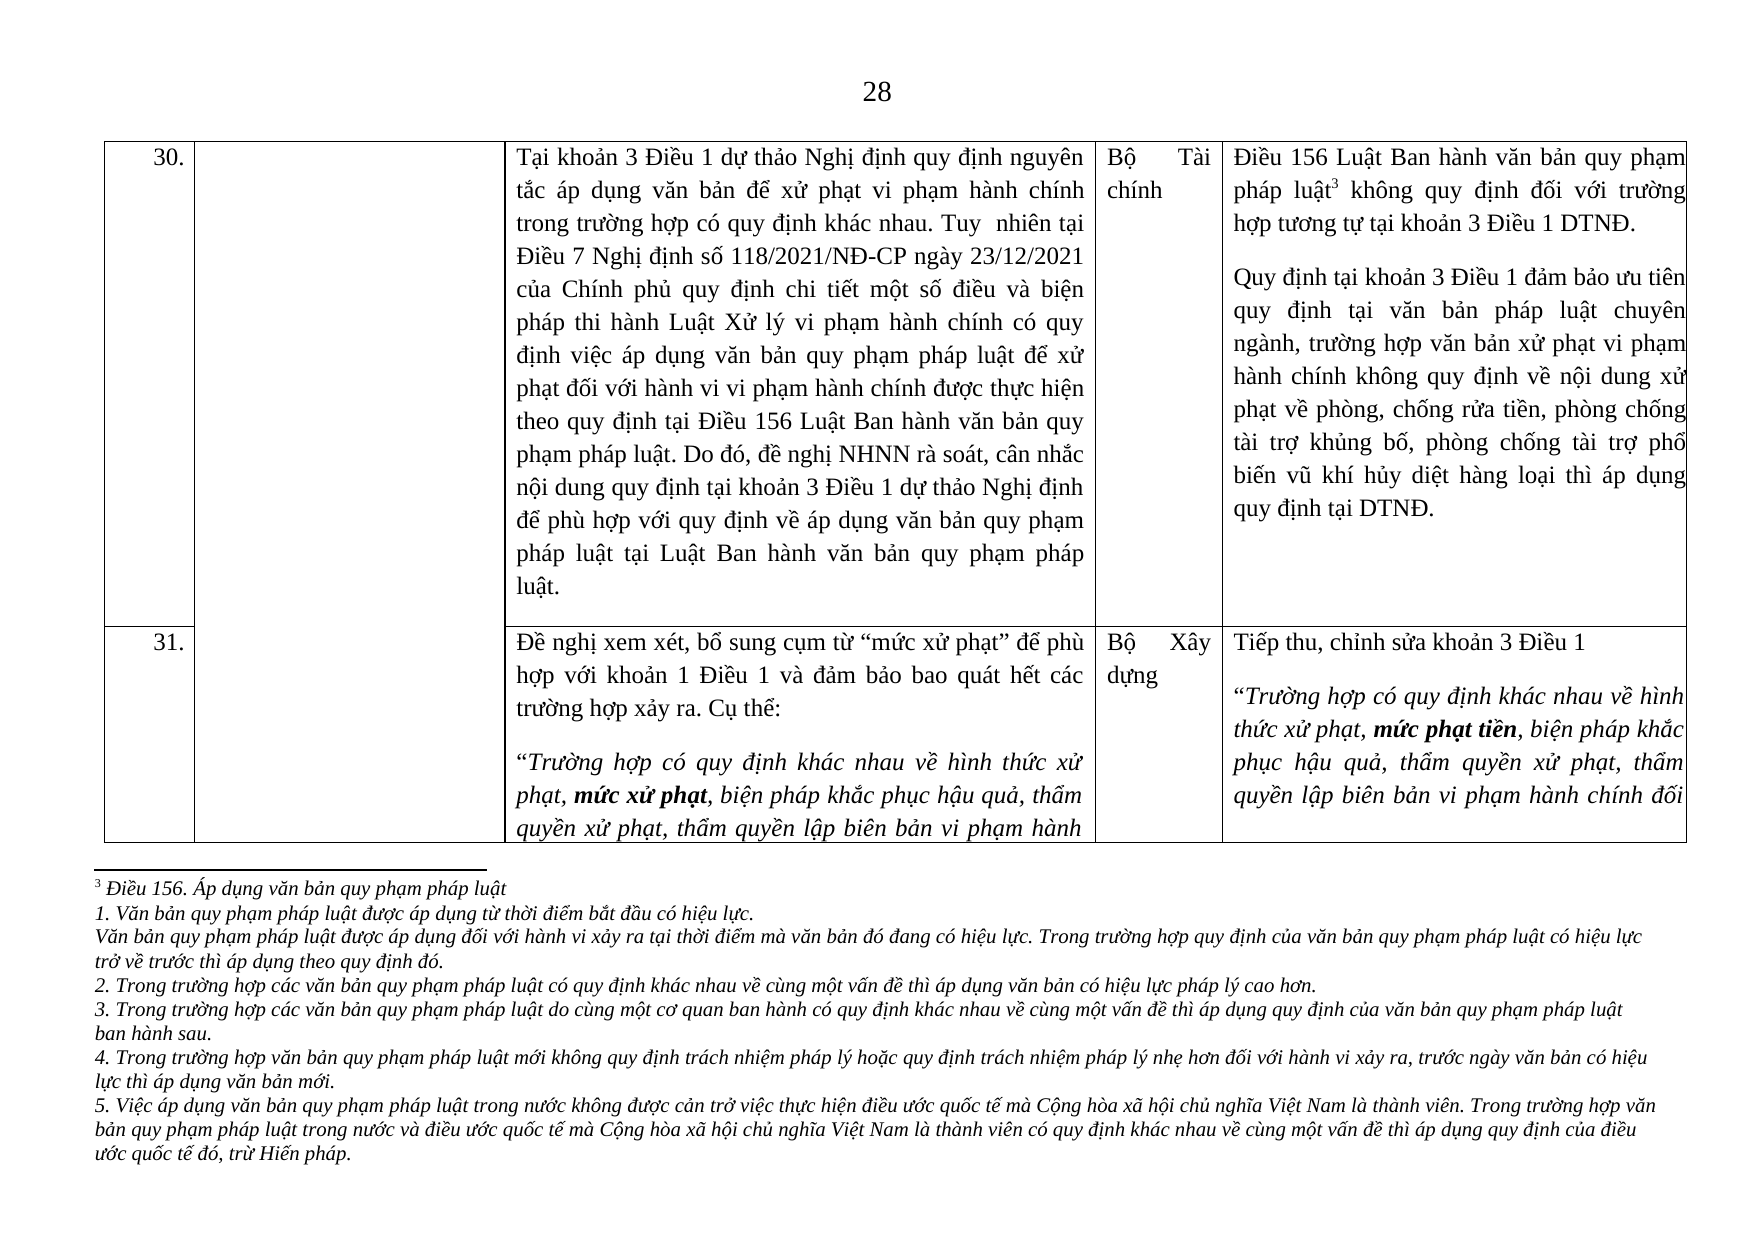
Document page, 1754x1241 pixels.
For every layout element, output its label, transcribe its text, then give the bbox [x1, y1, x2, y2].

table_cell Điều 156 Luật Ban hành văn bản quy phạm pháp luật không quy định đối với trường hợp tương tự tại khoản 3 Điều 1 DTNĐ. Quy định tại khoản 3 Điều 1 đảm bảo ưu tiên quy định tại văn bản pháp luật chuyên ngành, trường hợp văn bản xử phạt vi phạm hành chính không quy định về nội dung xử phạt về phòng, chống rửa tiền, phòng chống tài trợ khủng bố, phòng chống tài trợ phổ biến vũ khí hủy diệt hàng loại thì áp dụng quy định tại DTNĐ. [1223, 142, 1686, 626]
table_cell Bộ Tài chính [1096, 142, 1222, 626]
table_cell Đề nghị xem xét, bổ sung cụm từ “mức xử phạt” để phù hợp với khoản 1 Điều 1 và đảm bảo bao quát hết các trường hợp xảy ra. Cụ thể: “Trường hợp có quy định khác nhau về hình thức xử phạt, mức xử phạt, biện pháp khắc phục hậu quả, thẩm quyền xử phạt, thẩm quyền lập biên bản vi phạm hành chính đối với các hành vi vi phạm quy định về…” [506, 627, 1095, 842]
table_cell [195, 142, 504, 842]
table_cell [105, 142, 194, 626]
table_cell [105, 627, 194, 842]
table_cell Bộ Xây dựng [1096, 627, 1222, 842]
table_cell Tiếp thu, chỉnh sửa khoản 3 Điều 1 “Trường hợp có quy định khác nhau về hình thức xử phạt, mức phạt tiền, biện pháp khắc phục hậu quả, thẩm quyền xử phạt, thẩm quyền lập biên bản vi phạm hành chính đối với các hành vi vi phạm quy định về …” [1223, 627, 1686, 842]
table_cell Tại khoản 3 Điều 1 dự thảo Nghị định quy định nguyên tắc áp dụng văn bản để xử phạt vi phạm hành chính trong trường hợp có quy định khác nhau. Tuy nhiên tại Điều 7 Nghị định số 118/2021/NĐ-CP ngày 23/12/2021 của Chính phủ quy định chi tiết một số điều và biện pháp thi hành Luật Xử lý vi phạm hành chính có quy định việc áp dụng văn bản quy phạm pháp luật để xử phạt đối với hành vi vi phạm hành chính được thực hiện theo quy định tại Điều 156 Luật Ban hành văn bản quy phạm pháp luật. Do đó, đề nghị NHNN rà soát, cân nhắc nội dung quy định tại khoản 3 Điều 1 dự thảo Nghị định để phù hợp với quy định về áp dụng văn bản quy phạm pháp luật tại Luật Ban hành văn bản quy phạm pháp luật. [506, 142, 1095, 626]
